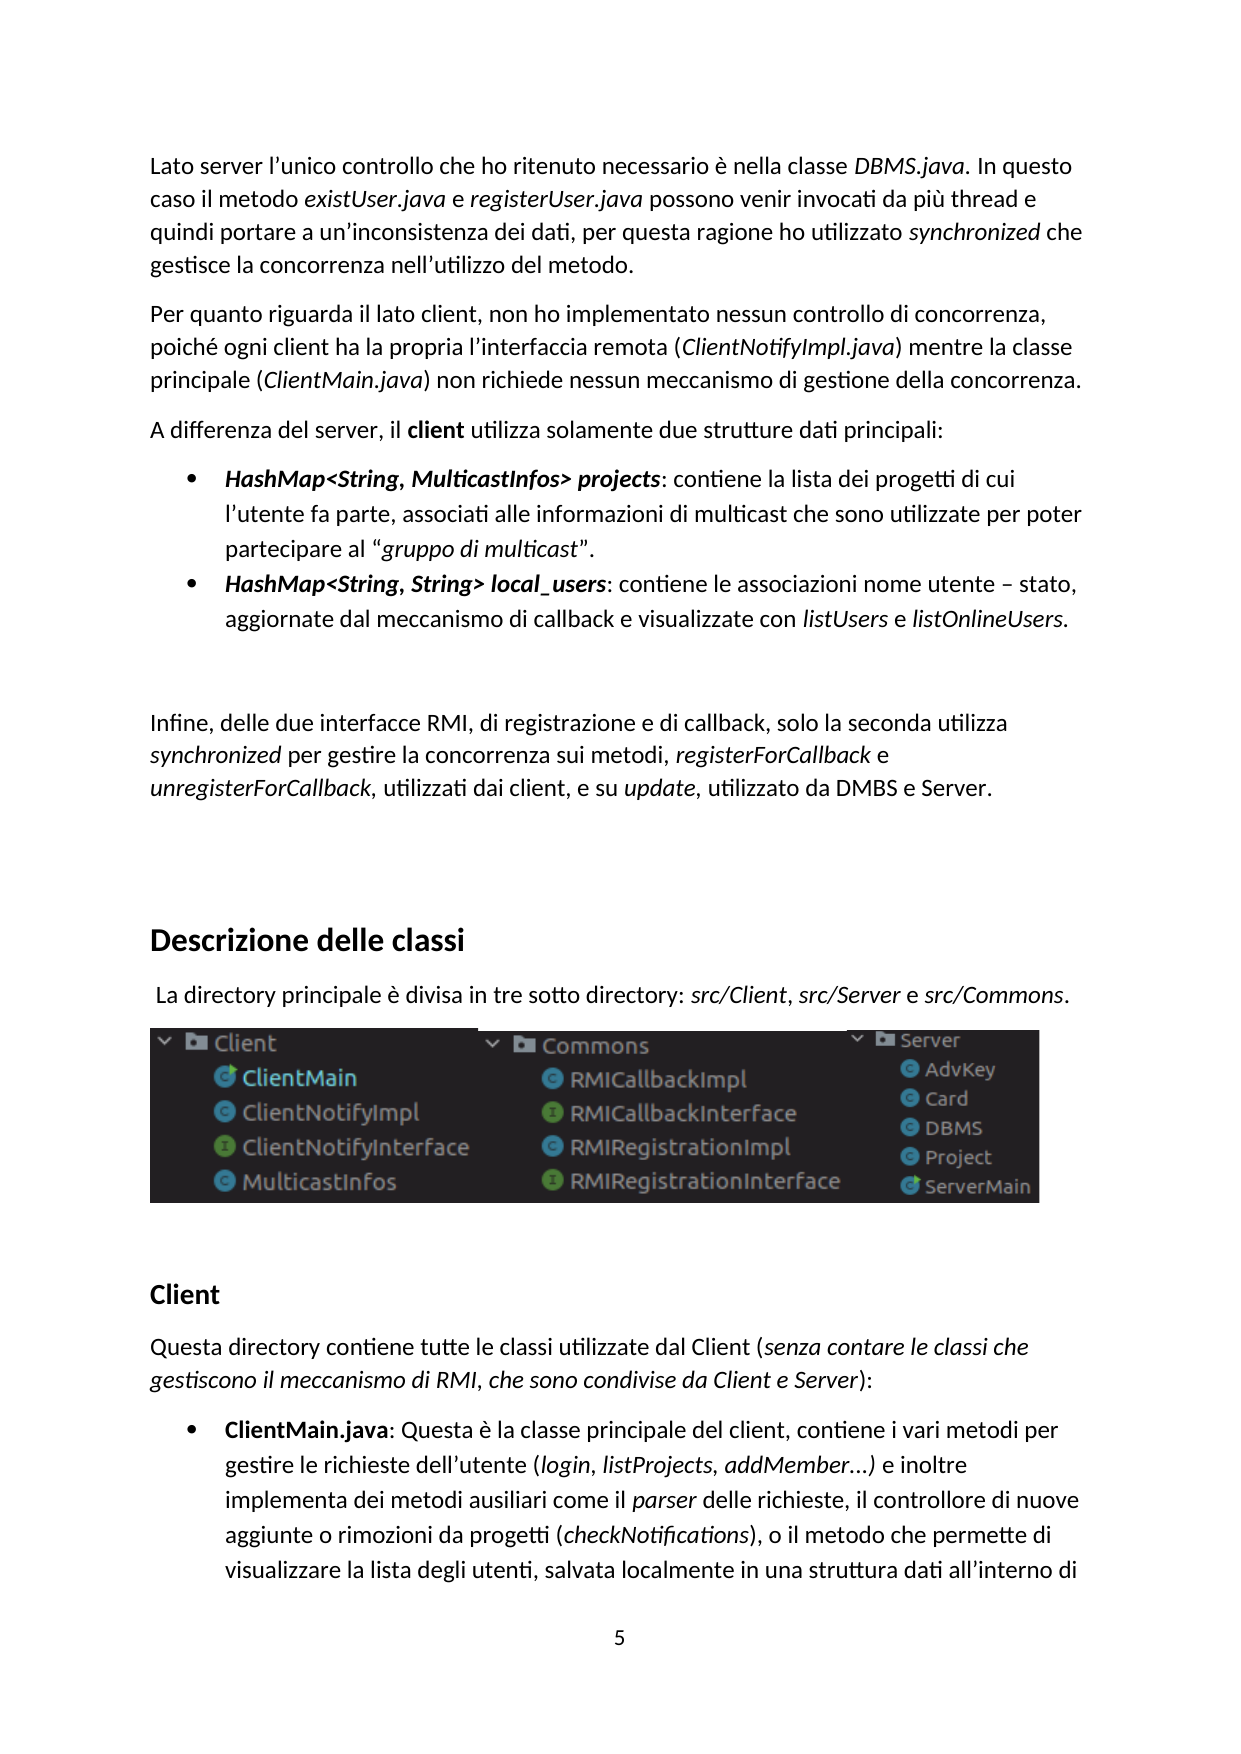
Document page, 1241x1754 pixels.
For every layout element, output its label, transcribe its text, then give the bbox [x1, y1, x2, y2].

list HashMap<String, MulticastInfos> projects: contiene la lista dei progetti di cui l’utente fa parte, associati alle informazioni di multicast che sono utilizzate per poter partecipare al “gruppo di multicast”. [187, 463, 1090, 564]
text A differenza del server, il client utilizza solamente due strutture dati principali: [150, 414, 1090, 444]
text La directory principale è divisa in tre sotto directory: src/Client, src/Server e src/Commons. [150, 979, 1090, 1010]
text Client [150, 1276, 1090, 1312]
list HashMap<String, String> local_users: contiene le associazioni nome utente – stato, aggiornate dal meccanismo di callback e visualizzate con listUsers e listOnlineUsers. [187, 568, 1090, 634]
text Questa directory contiene tutte le classi utilizzate dal Client (senza contare le classi che gestiscono il meccanismo di RMI, che sono condivise da Client e Server): [150, 1331, 1090, 1395]
text Infine, delle due interfacce RMI, di registrazione e di callback, solo la seconda utilizza synchronized per gestire la concorrenza sui metodi, registerForCallback e unregisterForCallback, utilizzati dai client, e su update, utilizzato da DMBS e Server. [150, 707, 1090, 803]
text Descrizione delle classi [150, 918, 1090, 959]
picture [150, 1028, 1040, 1203]
text Per quanto riguarda il lato client, non ho implementato nessun controllo di concorrenza, poiché ogni client ha la propria l’interfaccia remota (ClientNotifyImpl.java) mentre la classe principale (ClientMain.java) non richiede nessun meccanismo di gestione della concorrenza. [150, 298, 1090, 395]
text Lato server l’unico controllo che ho ritenuto necessario è nella classe DBMS.java. In questo caso il metodo existUser.java e registerUser.java possono venir invocati da più thread e quindi portare a un’inconsistenza dei dati, per questa ragione ho utilizzato synchronized che gestisce la concorrenza nell’utilizzo del metodo. [150, 150, 1090, 279]
